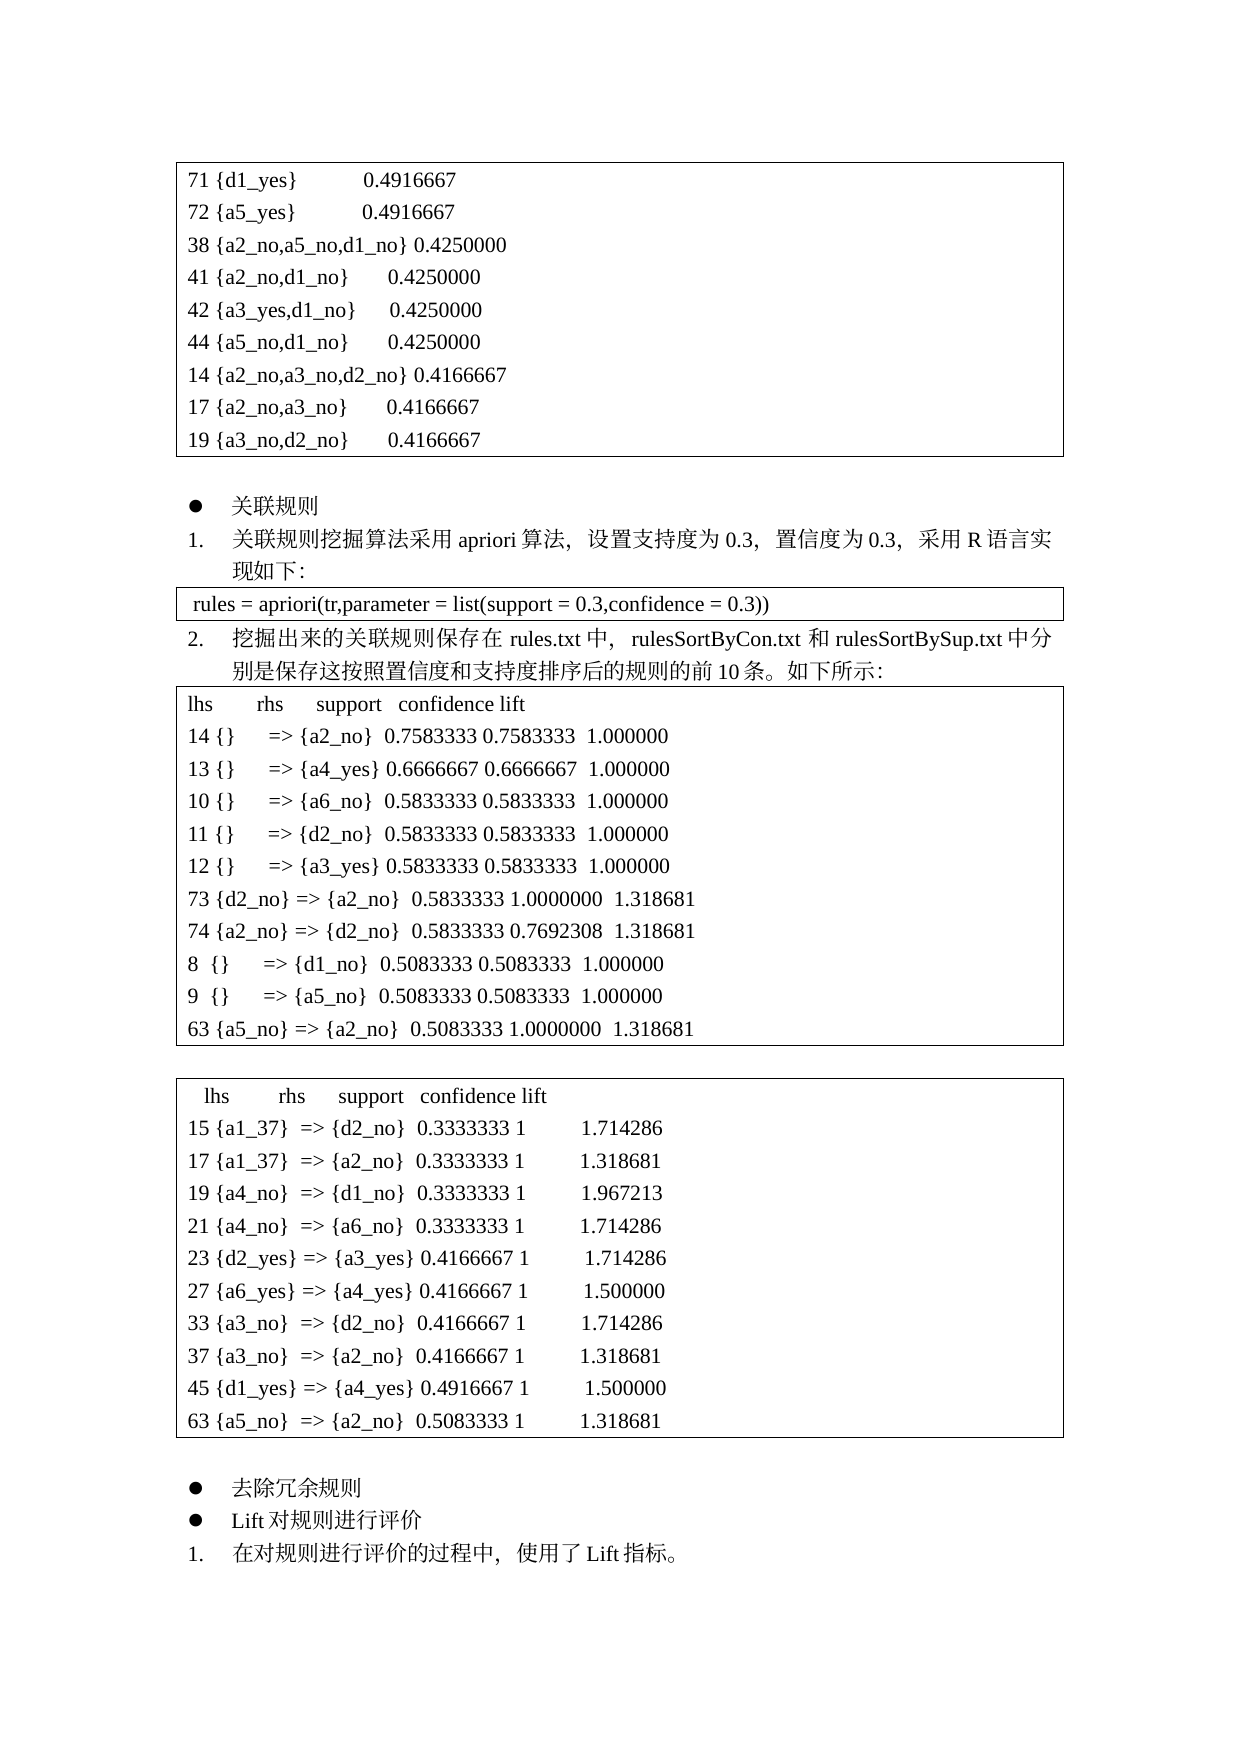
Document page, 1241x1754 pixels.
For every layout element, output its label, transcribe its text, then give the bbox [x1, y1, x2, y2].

list 关联规则 [187, 489, 1053, 522]
list Lift对规则进行评价 [187, 1503, 1053, 1535]
table_header lhs rhs support confidence lift 15 {a1_37} => {d2_no} 0.3333333 1 1.714286 17 {a1_37} => {a2_no} 0.3333333 1 1.318681 19 {a4_no} => {d1_no} 0.3333333 1 1.967213 21 {a4_no} => {a6_no} 0.3333333 1 1.714286 23 {d2_yes} => {a3_yes} 0.4166667 1 1.714286 27 {a6_yes} => {a4_yes} 0.4166667 1 1.500000 33 {a3_no} => {d2_no} 0.4166667 1 1.714286 37 {a3_no} => {a2_no} 0.4166667 1 1.318681 45 {d1_yes} => {a4_yes} 0.4916667 1 1.500000 63 {a5_no} => {a2_no} 0.5083333 1 1.318681 [177, 1079, 1063, 1437]
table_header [177, 163, 1063, 456]
list 挖掘出来的关联规则保存在rules.txt中，rulesSortByCon.txt 和rulesSortBySup.txt中分别是保存这按照置信度和支持度排序后的规则的前10条。如下所示： [187, 621, 1053, 686]
table_header lhs rhs support confidence lift 14 {} => {a2_no} 0.7583333 0.7583333 1.000000 13 {} => {a4_yes} 0.6666667 0.6666667 1.000000 10 {} => {a6_no} 0.5833333 0.5833333 1.000000 11 {} => {d2_no} 0.5833333 0.5833333 1.000000 12 {} => {a3_yes} 0.5833333 0.5833333 1.000000 73 {d2_no} => {a2_no} 0.5833333 1.0000000 1.318681 74 {a2_no} => {d2_no} 0.5833333 0.7692308 1.318681 8 {} => {d1_no} 0.5083333 0.5083333 1.000000 9 {} => {a5_no} 0.5083333 0.5083333 1.000000 63 {a5_no} => {a2_no} 0.5083333 1.0000000 1.318681 [177, 687, 1063, 1045]
table_header rules = apriori(tr,parameter = list(support = 0.3,confidence = 0.3)) [177, 588, 1063, 620]
list 去除冗余规则 [187, 1470, 1053, 1503]
list 在对规则进行评价的过程中，使用了Lift指标。 [187, 1535, 1053, 1568]
list 关联规则挖掘算法采用apriori算法，设置支持度为0.3，置信度为0.3，采用R语言实现如下： [187, 522, 1053, 587]
